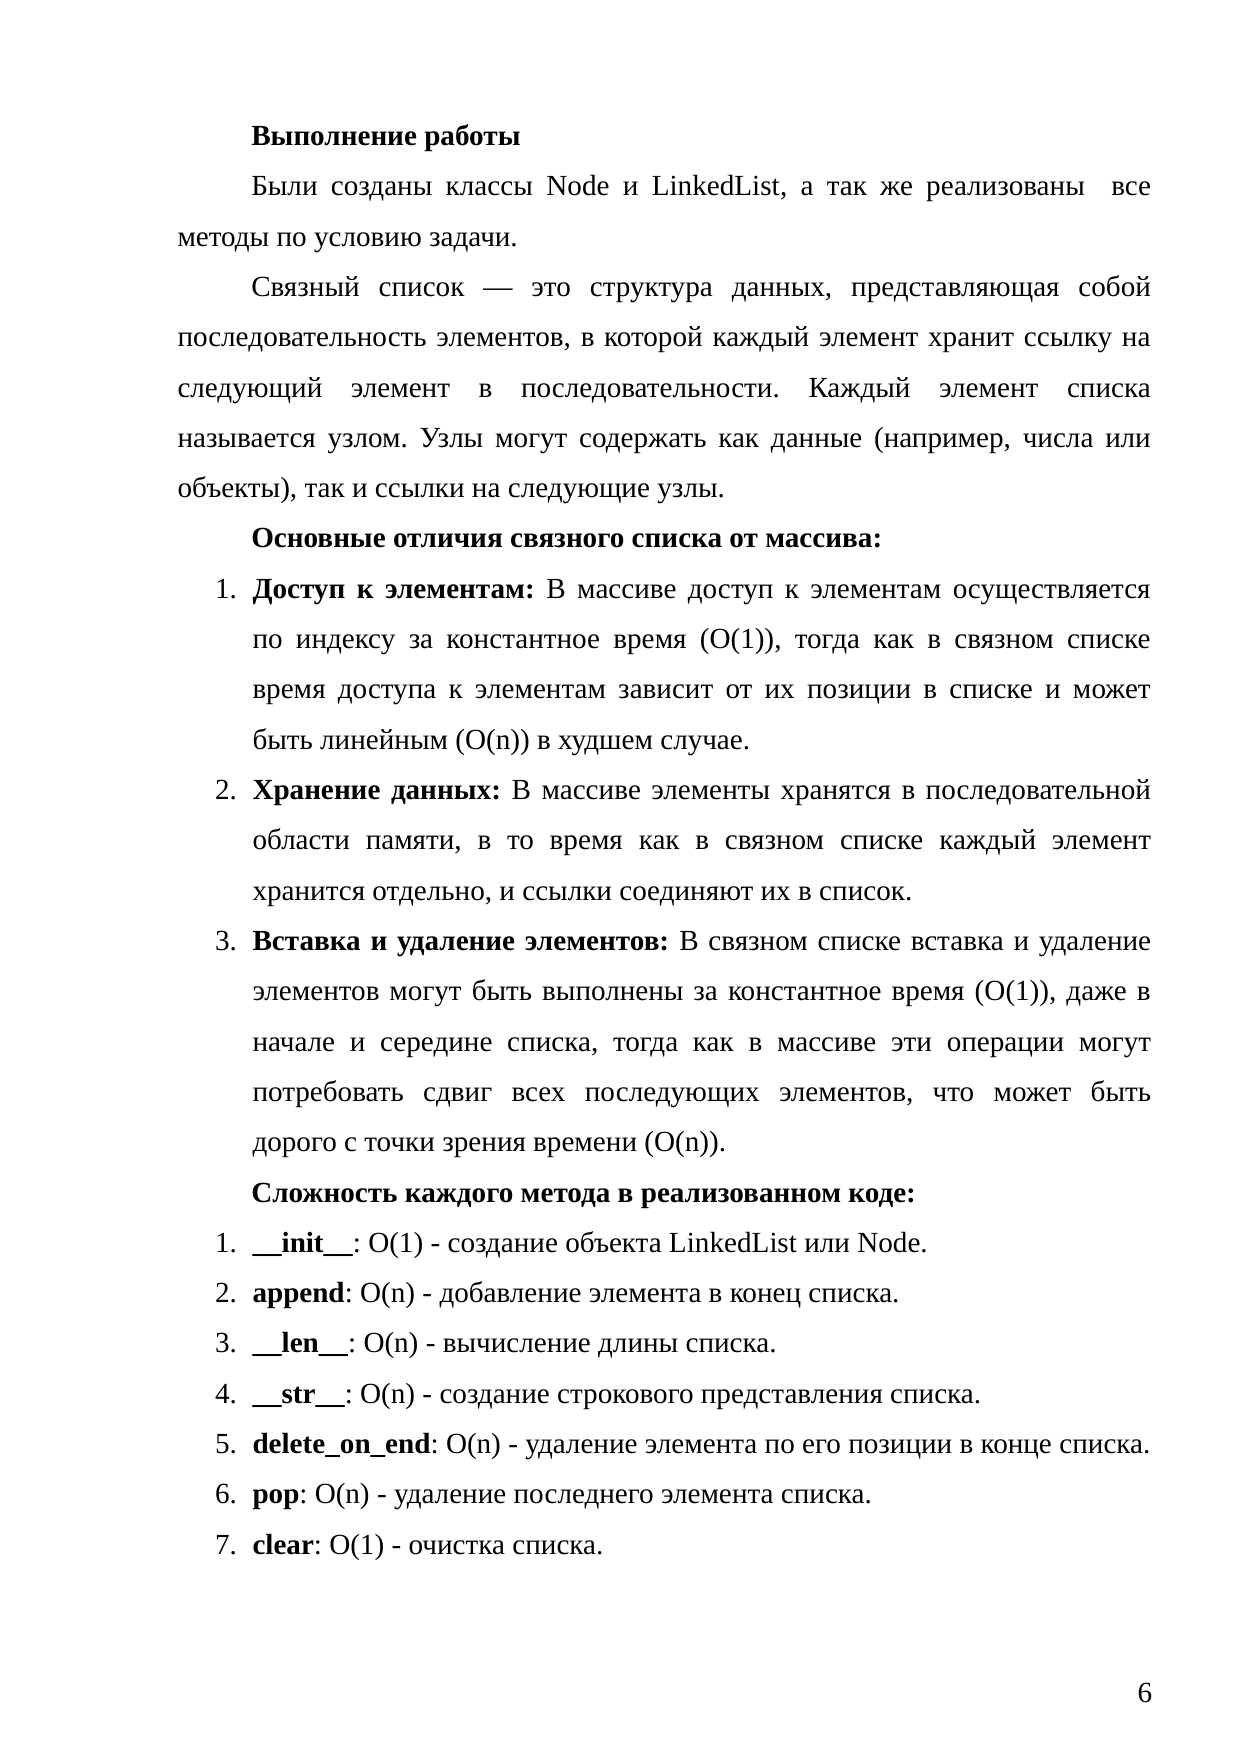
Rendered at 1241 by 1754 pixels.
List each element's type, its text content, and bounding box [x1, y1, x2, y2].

text Сложность каждого метода в реализованном коде: [177, 1175, 1152, 1208]
text Связный список — это структура данных, представляющая собой последовательность элементов, в которой каждый элемент хранит ссылку на следующий элемент в последовательности. Каждый элемент списка называется узлом. Узлы могут содержать как данные (например, числа или объекты), так и ссылки на следующие узлы. [177, 269, 1152, 504]
list Вставка и удаление элементов: В связном списке вставка и удаление элементов могут быть выполнены за константное время (O(1)), даже в начале и середине списка, тогда как в массиве эти операции могут потребовать сдвиг всех последующих элементов, что может быть дорого с точки зрения времени (O(n)). [215, 923, 1152, 1158]
list clear: O(1) - очистка списка. [215, 1527, 1152, 1560]
list __str__: O(n) - создание строкового представления списка. [215, 1376, 1152, 1409]
list delete_on_end: O(n) - удаление элемента по его позиции в конце списка. [215, 1426, 1152, 1460]
list append: O(n) - добавление элемента в конец списка. [215, 1275, 1152, 1309]
list __len__: O(n) - вычисление длины списка. [215, 1326, 1152, 1359]
text Были созданы классы Node и LinkedList, а так же реализованы все методы по условию задачи. [177, 168, 1152, 252]
list __init__: O(1) - создание объекта LinkedList или Node. [215, 1225, 1152, 1258]
subtitle Выполнение работы [177, 118, 1152, 152]
list Доступ к элементам: В массиве доступ к элементам осуществляется по индексу за константное время (O(1)), тогда как в связном списке время доступа к элементам зависит от их позиции в списке и может быть линейным (O(n)) в худшем случае. [215, 571, 1152, 755]
list Хранение данных: В массиве элементы хранятся в последовательной области памяти, в то время как в связном списке каждый элемент хранится отдельно, и ссылки соединяют их в список. [215, 772, 1152, 906]
text Основные отличия связного списка от массива: [177, 521, 1152, 554]
list pop: O(n) - удаление последнего элемента списка. [215, 1477, 1152, 1510]
